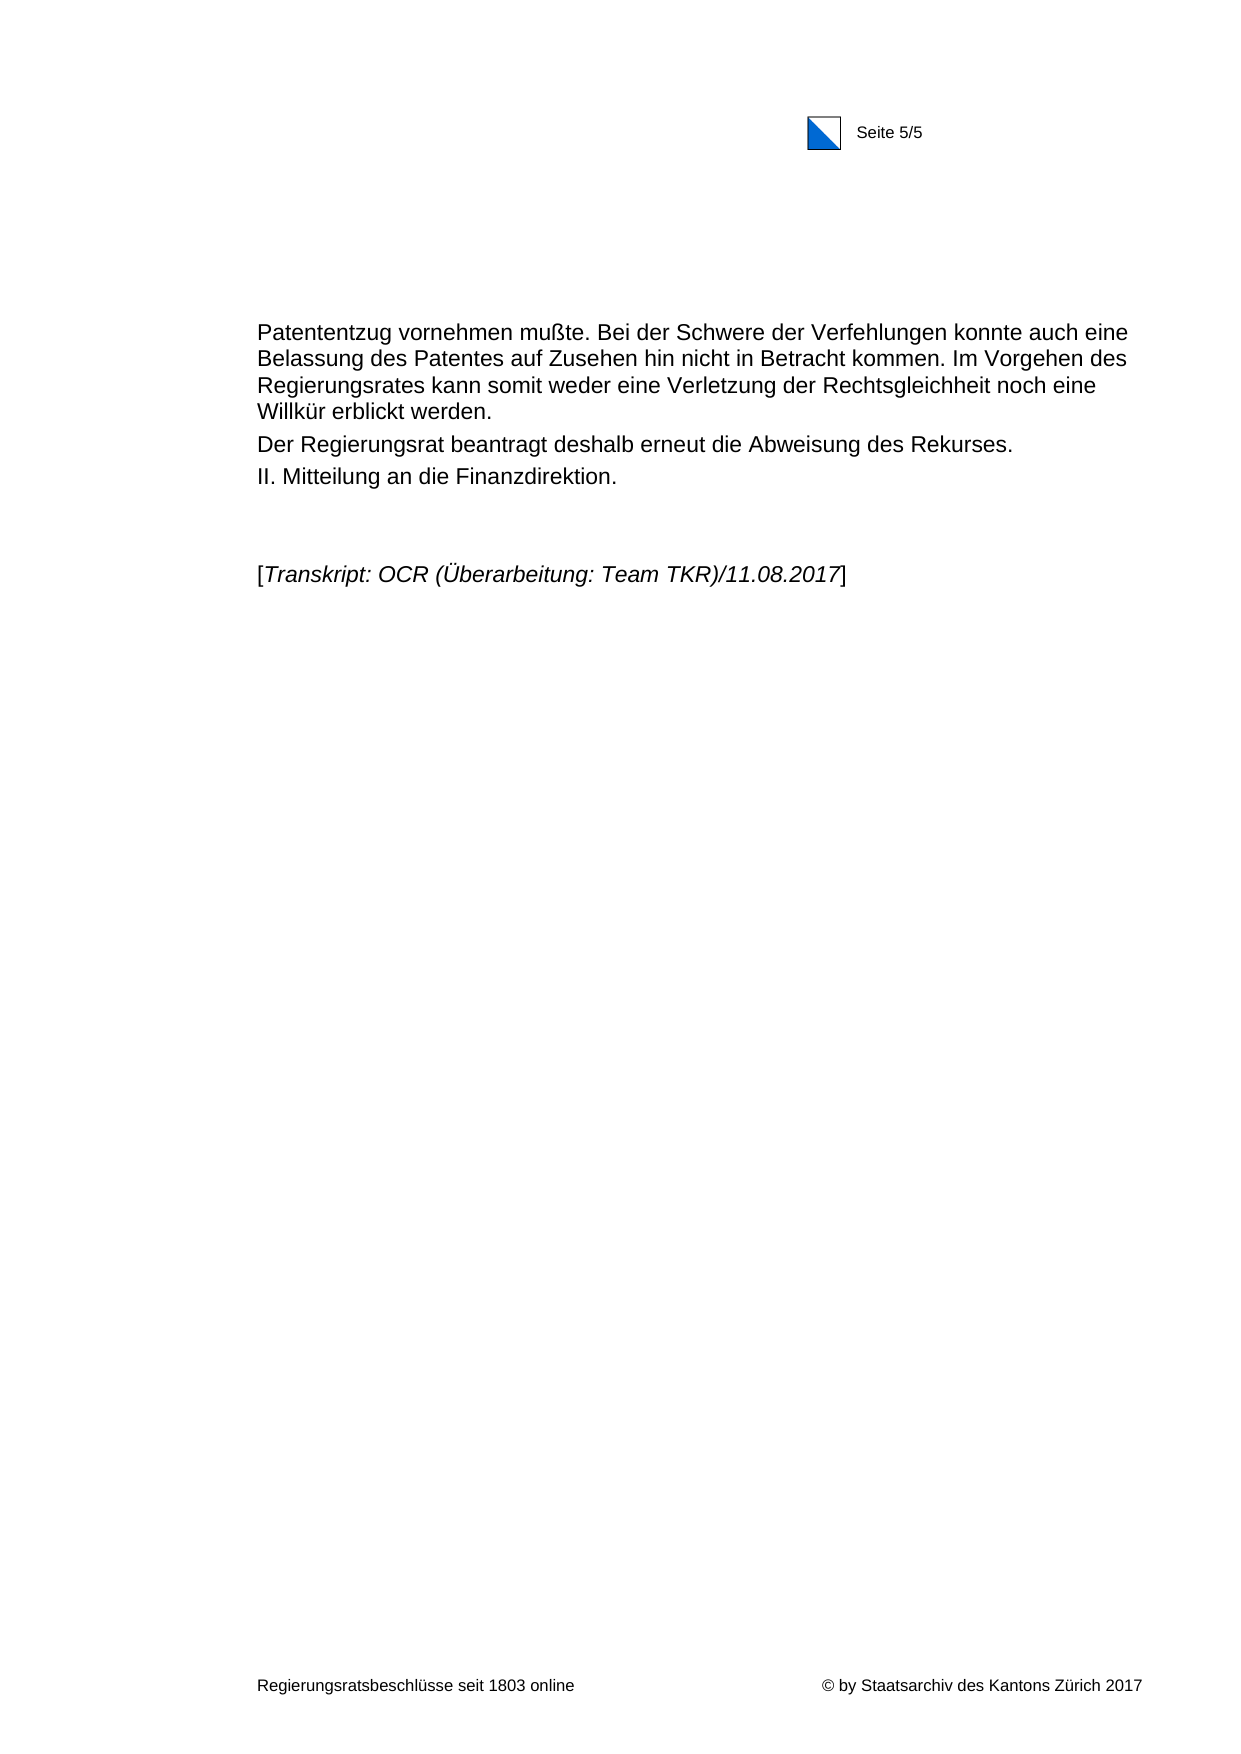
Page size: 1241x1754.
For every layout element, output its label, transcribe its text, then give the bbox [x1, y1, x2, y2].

text II. Mitteilung an die Finanzdirektion. [257, 463, 1146, 489]
text [Transkript: OCR (Überarbeitung: Team TKR)/11.08.2017] [257, 561, 1146, 587]
picture [806, 115, 842, 151]
text Der Regierungsrat beantragt deshalb erneut die Abweisung des Rekurses. [257, 431, 1146, 457]
